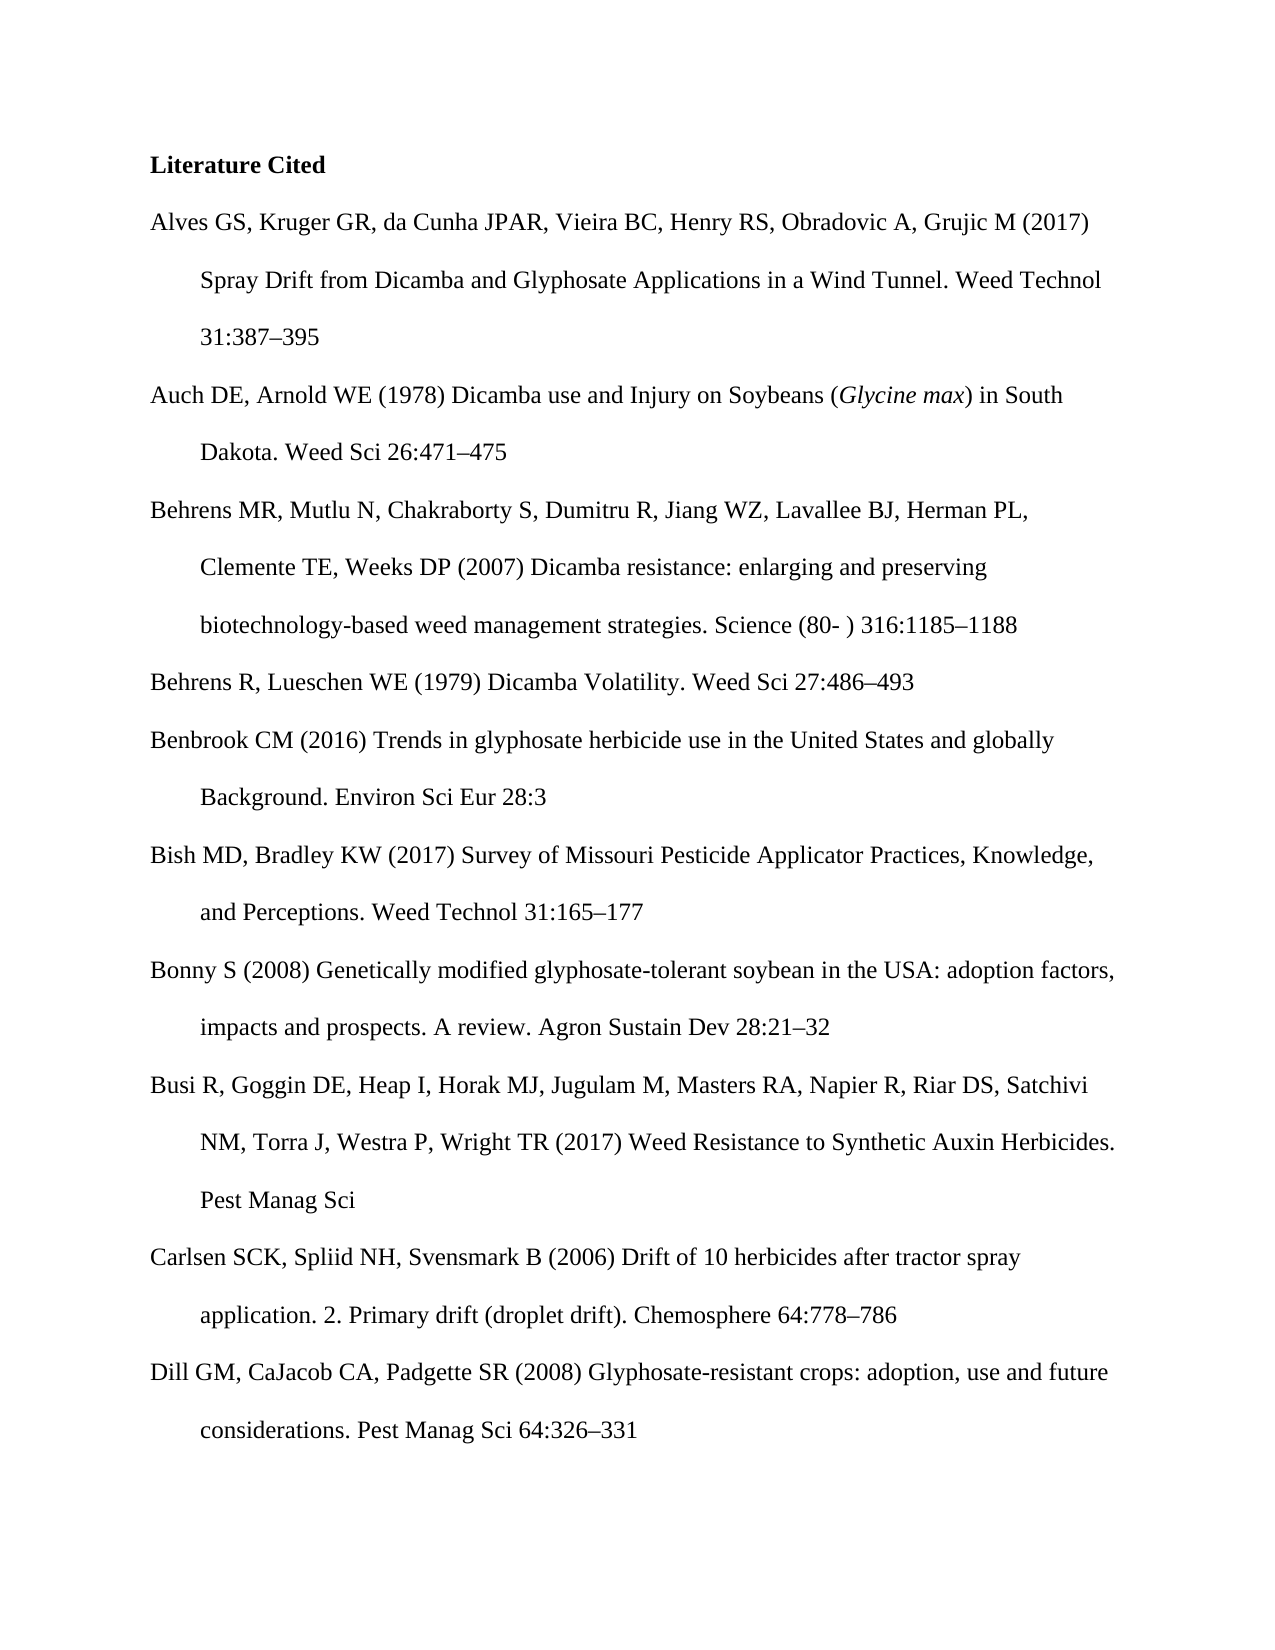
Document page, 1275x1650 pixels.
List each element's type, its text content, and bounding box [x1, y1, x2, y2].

text Benbrook CM (2016) Trends in glyphosate herbicide use in the United States and globally Background. Environ Sci Eur 28:3 [150, 725, 1125, 811]
text Bish MD, Bradley KW (2017) Survey of Missouri Pesticide Applicator Practices, Knowledge, and Perceptions. Weed Technol 31:165–177 [150, 840, 1125, 926]
text Dill GM, CaJacob CA, Padgette SR (2008) Glyphosate-resistant crops: adoption, use and future considerations. Pest Manag Sci 64:326–331 [150, 1357, 1125, 1444]
text Busi R, Goggin DE, Heap I, Horak MJ, Jugulam M, Masters RA, Napier R, Riar DS, Satchivi NM, Torra J, Westra P, Wright TR (2017) Weed Resistance to Synthetic Auxin Herbicides. Pest Manag Sci [150, 1070, 1125, 1214]
text Literature Cited [150, 150, 1125, 179]
text Carlsen SCK, Spliid NH, Svensmark B (2006) Drift of 10 herbicides after tractor spray application. 2. Primary drift (droplet drift). Chemosphere 64:778–786 [150, 1242, 1125, 1329]
text Alves GS, Kruger GR, da Cunha JPAR, Vieira BC, Henry RS, Obradovic A, Grujic M (2017) Spray Drift from Dicamba and Glyphosate Applications in a Wind Tunnel. Weed Technol 31:387–395 [150, 207, 1125, 351]
text Behrens R, Lueschen WE (1979) Dicamba Volatility. Weed Sci 27:486–493 [150, 667, 1125, 696]
text Behrens MR, Mutlu N, Chakraborty S, Dumitru R, Jiang WZ, Lavallee BJ, Herman PL, Clemente TE, Weeks DP (2007) Dicamba resistance: enlarging and preserving biotechnology-based weed management strategies. Science (80- ) 316:1185–1188 [150, 495, 1125, 639]
text Auch DE, Arnold WE (1978) Dicamba use and Injury on Soybeans (Glycine max) in South Dakota. Weed Sci 26:471–475 [150, 380, 1125, 466]
text Bonny S (2008) Genetically modified glyphosate-tolerant soybean in the USA: adoption factors, impacts and prospects. A review. Agron Sustain Dev 28:21–32 [150, 955, 1125, 1041]
